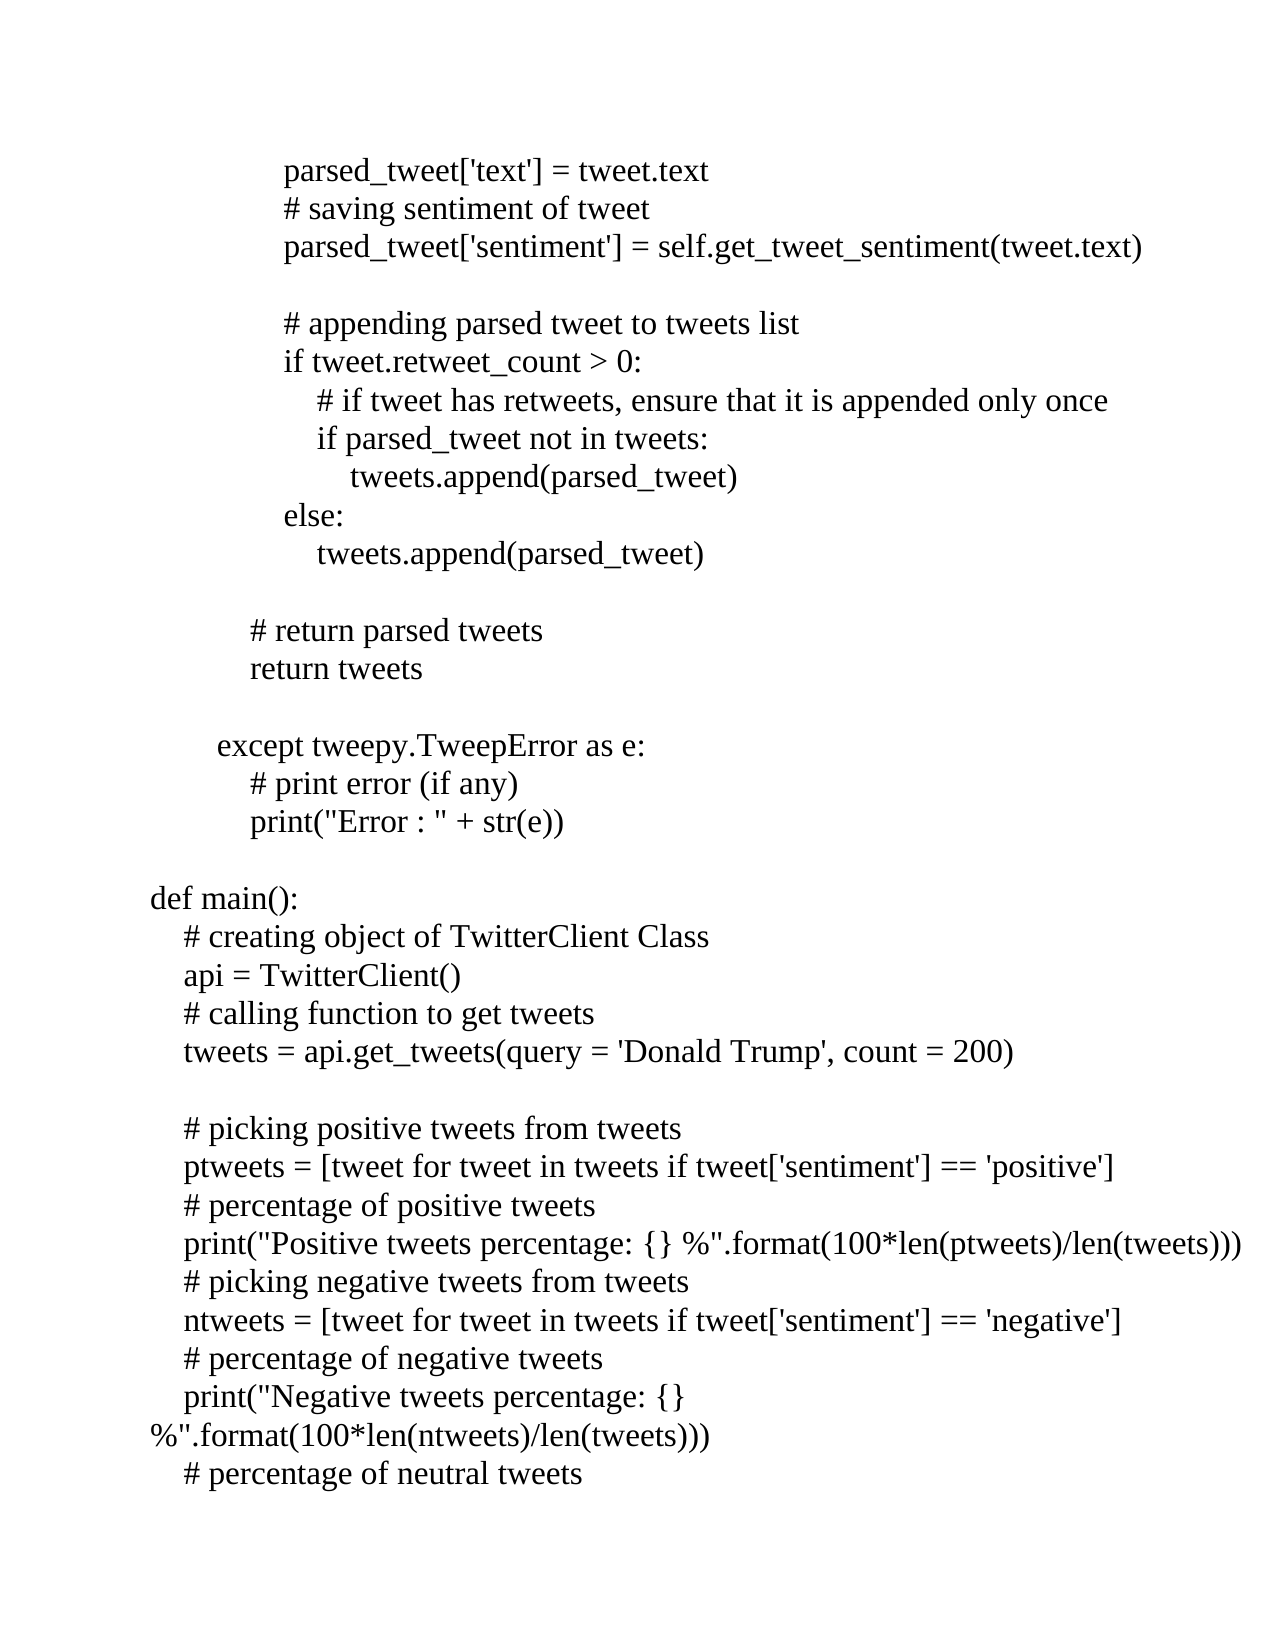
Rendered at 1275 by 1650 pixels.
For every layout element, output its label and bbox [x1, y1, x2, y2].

table_header [150, 150, 1253, 1492]
